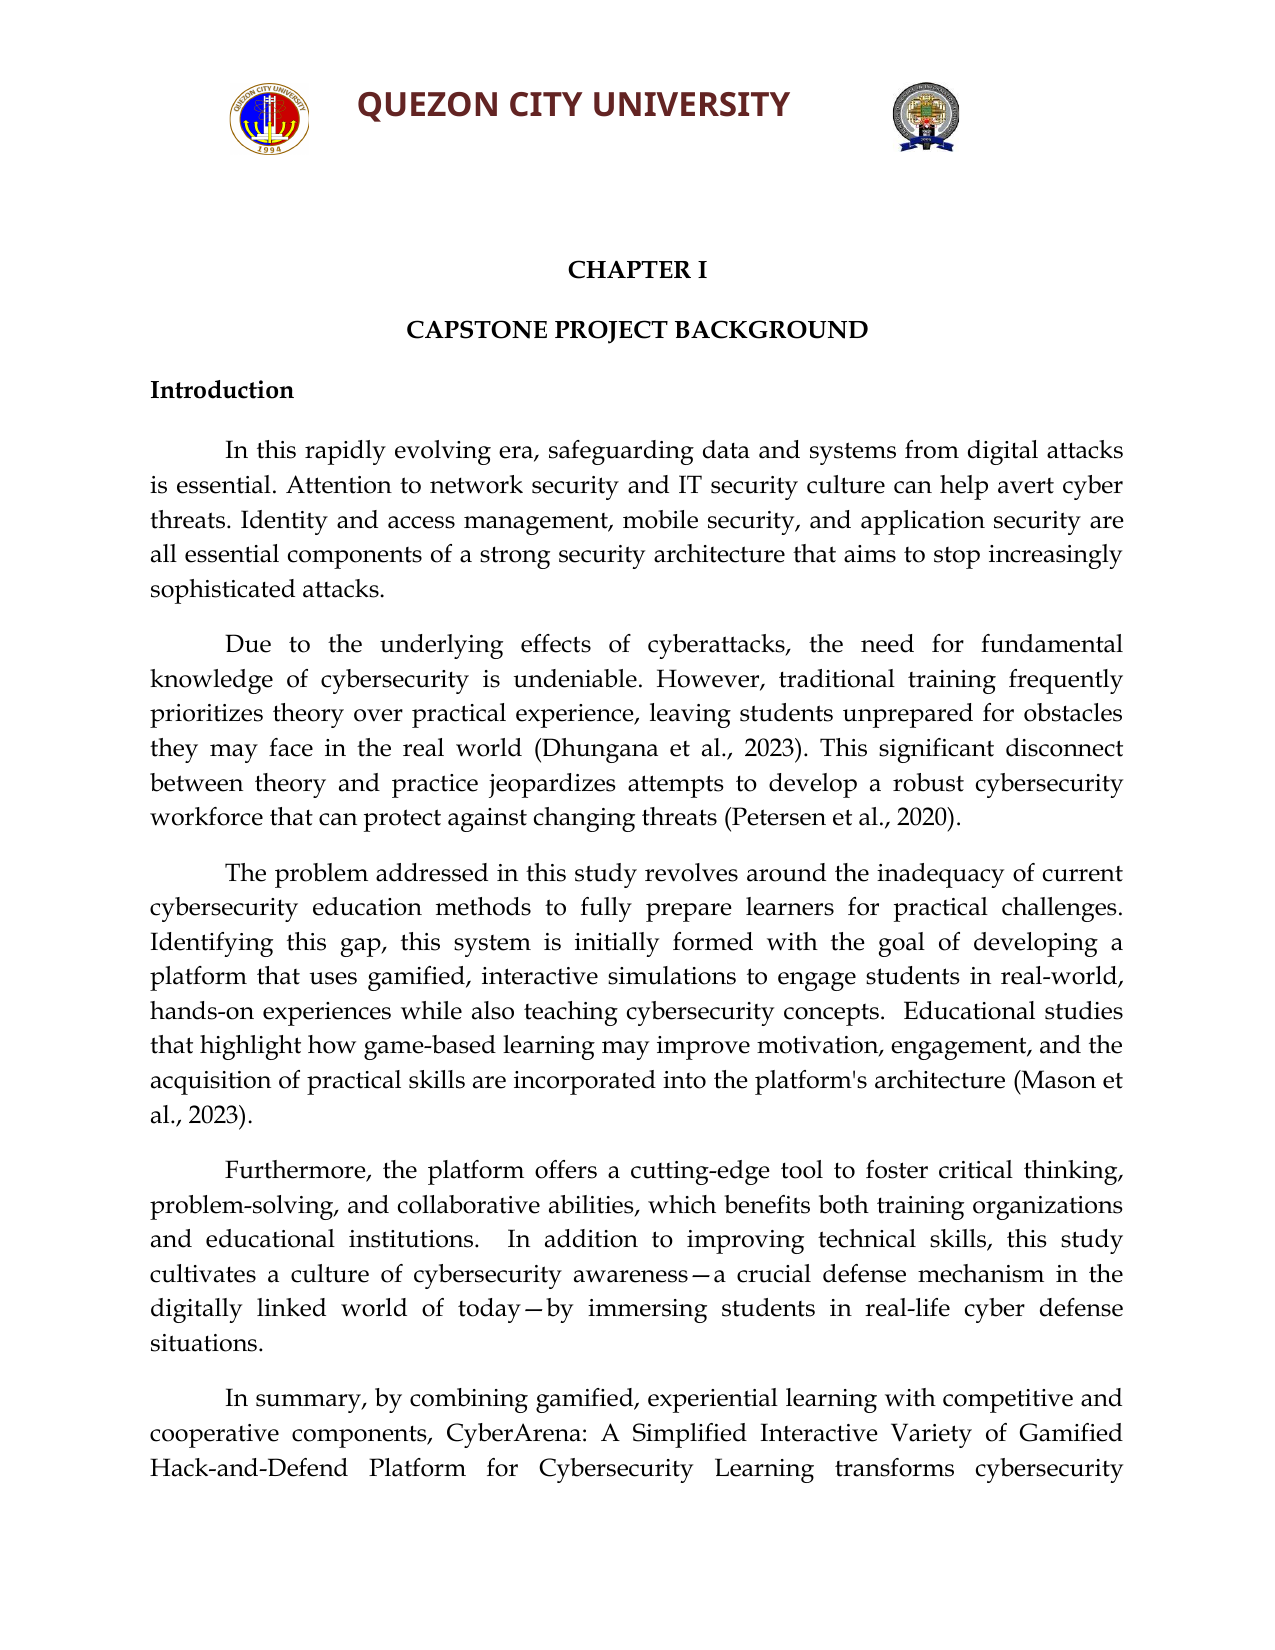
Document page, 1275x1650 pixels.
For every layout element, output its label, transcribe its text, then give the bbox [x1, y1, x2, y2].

picture [229, 83, 309, 155]
text The problem addressed in this study revolves around the inadequacy of current cybersecurity education methods to fully prepare learners for practical challenges. Identifying this gap, this system is initially formed with the goal of developing a platform that uses gamified, interactive simulations to engage students in real-world, hands-on experiences while also teaching cybersecurity concepts. Educational studies that highlight how game-based learning may improve motivation, engagement, and the acquisition of practical skills are incorporated into the platform's architecture (Mason et al., 2023). [150, 858, 1125, 1130]
picture [892, 82, 960, 152]
subtitle Introduction [150, 376, 1125, 406]
text In this rapidly evolving era, safeguarding data and systems from digital attacks is essential. Attention to network security and IT security culture can help avert cyber threats. Identity and access management, mobile security, and application security are all essential components of a strong security architecture that aims to stop increasingly sophisticated attacks. [150, 436, 1125, 604]
text Furthermore, the platform offers a cutting-edge tool to foster critical thinking, problem-solving, and collaborative abilities, which benefits both training organizations and educational institutions. In addition to improving technical skills, this study cultivates a culture of cybersecurity awareness—a crucial defense mechanism in the digitally linked world of today—by immersing students in real-life cyber defense situations. [150, 1155, 1125, 1358]
subtitle CHAPTER I CAPSTONE PROJECT BACKGROUND [150, 255, 1125, 345]
text Due to the underlying effects of cyberattacks, the need for fundamental knowledge of cybersecurity is undeniable. However, traditional training frequently prioritizes theory over practical experience, leaving students unprepared for obstacles they may face in the real world (Dhungana et al., 2023). This significant disconnect between theory and practice jeopardizes attempts to develop a robust cybersecurity workforce that can protect against changing threats (Petersen et al., 2020). [150, 629, 1125, 832]
